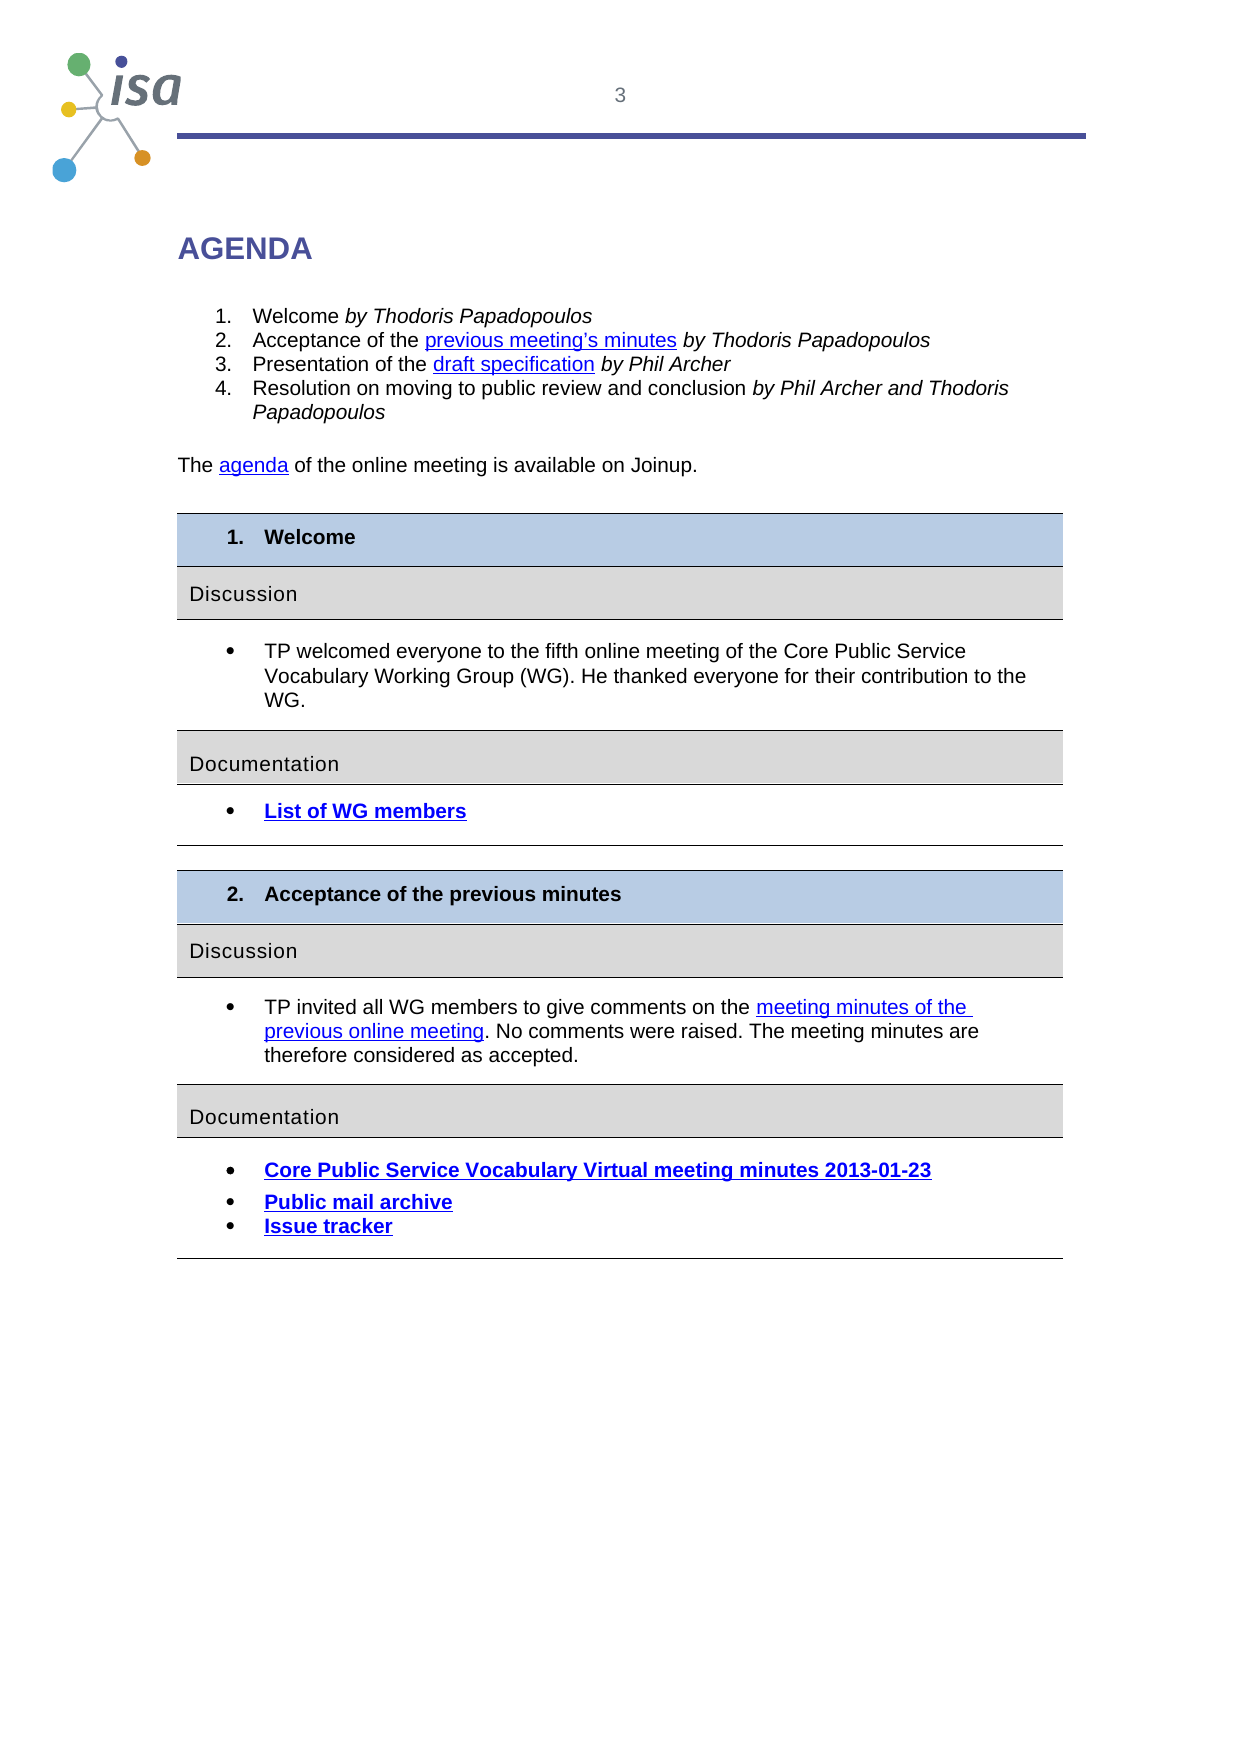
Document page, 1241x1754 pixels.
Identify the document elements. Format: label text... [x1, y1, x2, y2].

table_cell Discussion [177, 567, 367, 619]
list Welcome by Thodoris Papadopoulos [215, 304, 1063, 328]
table_cell [384, 1085, 1063, 1137]
list Resolution on moving to public review and conclusion by Phil Archer and Thodoris Papadopoulos [215, 376, 1063, 423]
table_cell TP invited all WG members to give comments on the meeting minutes of the previous online meeting. No comments were raised. The meeting minutes are therefore considered as accepted. [177, 978, 1063, 1084]
table_cell [384, 731, 1063, 783]
table_cell Documentation [177, 1085, 384, 1137]
table_cell List of WG members [177, 785, 1063, 845]
table_cell TP welcomed everyone to the fifth online meeting of the Core Public Service Vocabulary Working Group (WG). He thanked everyone for their contribution to the WG. [177, 620, 1063, 730]
table_cell Discussion [177, 925, 367, 977]
subtitle Agenda [177, 230, 1063, 266]
list Presentation of the draft specification by Phil Archer [215, 352, 1063, 376]
table_cell Documentation [177, 731, 384, 783]
table_header Acceptance of the previous minutes [177, 871, 1063, 923]
text The agenda of the online meeting is available on Joinup. [177, 453, 1063, 477]
table_cell [367, 925, 1063, 977]
list Acceptance of the previous meeting’s minutes by Thodoris Papadopoulos [215, 328, 1063, 352]
table_cell Core Public Service Vocabulary Virtual meeting minutes 2013-01-23 Public mail archive Issue tracker [177, 1138, 1063, 1258]
table_header Welcome [177, 514, 1063, 566]
table_cell [367, 567, 1063, 619]
